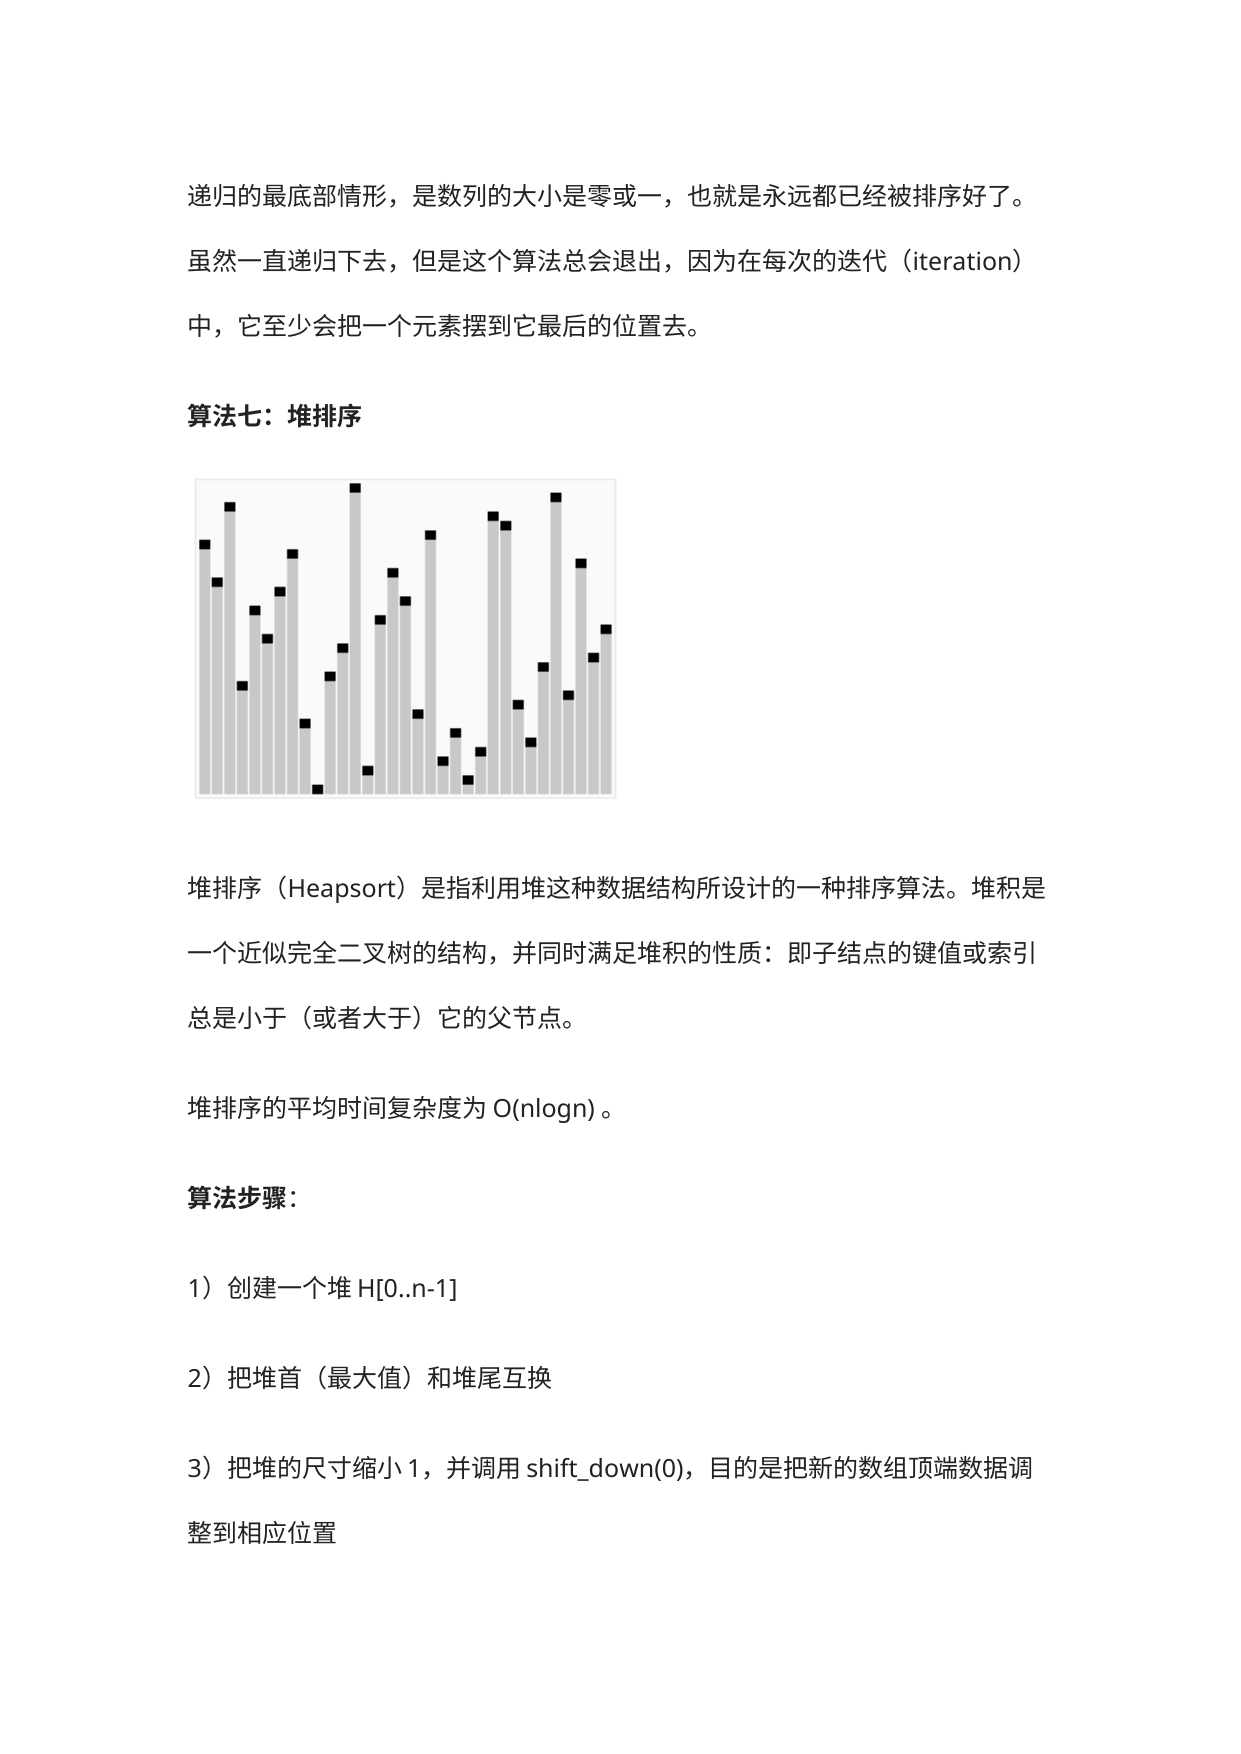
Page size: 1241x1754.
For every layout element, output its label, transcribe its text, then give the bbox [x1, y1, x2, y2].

text 2）把堆首（最大值）和堆尾互换 [187, 1344, 1053, 1409]
text 3）把堆的尺寸缩小1，并调用shift_down(0)，目的是把新的数组顶端数据调整到相应位置 [187, 1434, 1053, 1564]
text 算法七：堆排序 [187, 382, 1053, 447]
text 堆排序的平均时间复杂度为Ο(nlogn) 。 [187, 1074, 1053, 1139]
text 1）创建一个堆H[0..n-1] [187, 1254, 1053, 1319]
text 堆排序（Heapsort）是指利用堆这种数据结构所设计的一种排序算法。堆积是一个近似完全二叉树的结构，并同时满足堆积的性质：即子结点的键值或索引总是小于（或者大于）它的父节点。 [187, 854, 1053, 1049]
text 递归的最底部情形，是数列的大小是零或一，也就是永远都已经被排序好了。虽然一直递归下去，但是这个算法总会退出，因为在每次的迭代（iteration）中，它至少会把一个元素摆到它最后的位置去。 [187, 162, 1053, 357]
picture [187, 472, 625, 807]
text 算法步骤： [187, 1164, 1053, 1229]
